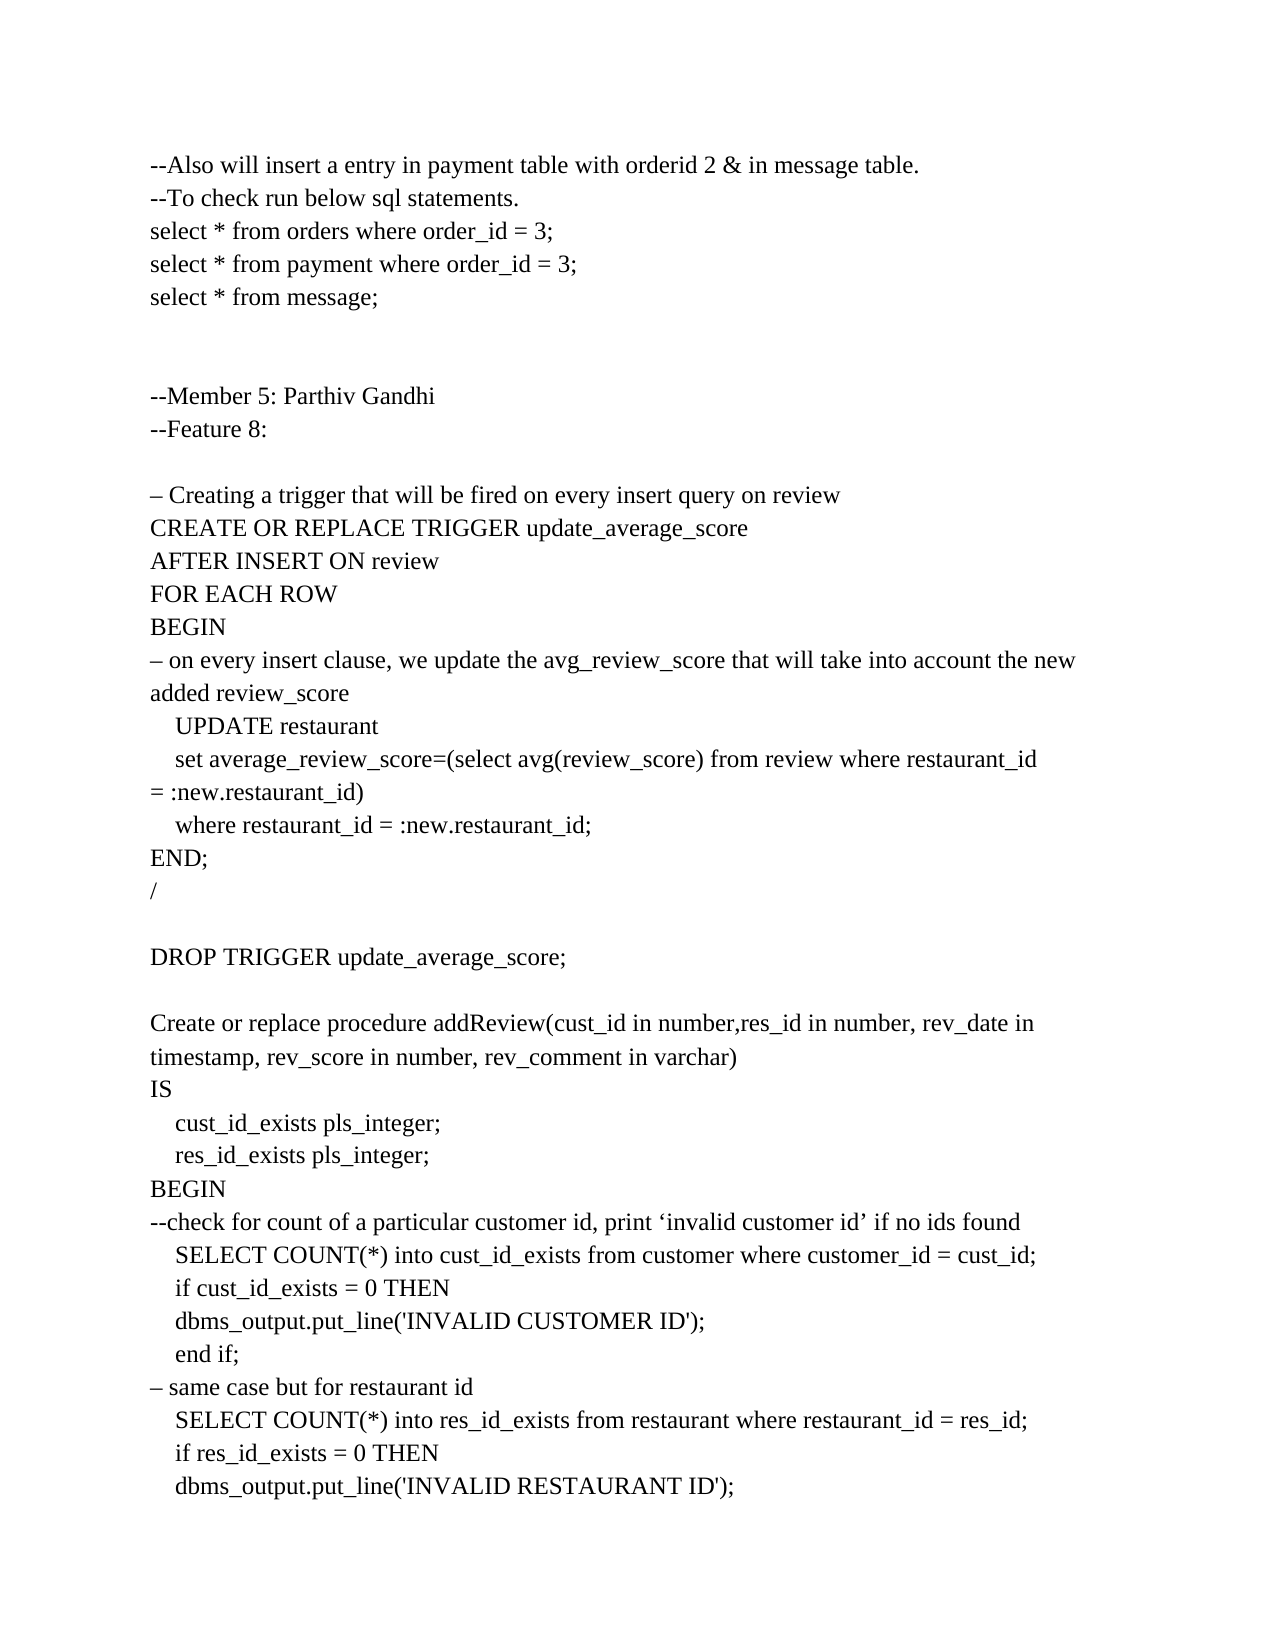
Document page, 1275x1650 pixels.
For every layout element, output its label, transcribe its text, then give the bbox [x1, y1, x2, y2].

text end if; [150, 1339, 1125, 1367]
text where restaurant_id = :new.restaurant_id; [150, 810, 1125, 839]
text if res_id_exists = 0 THEN [150, 1438, 1125, 1467]
text UPDATE restaurant [150, 711, 1125, 740]
text dbms_output.put_line('INVALID CUSTOMER ID'); [150, 1306, 1125, 1334]
text select * from orders where order_id = 3; [150, 216, 1125, 245]
text cust_id_exists pls_integer; [150, 1108, 1125, 1136]
text END; [150, 843, 1125, 872]
text AFTER INSERT ON review [150, 546, 1125, 575]
text set average_review_score=(select avg(review_score) from review where restaurant_id = :new.restaurant_id) [150, 744, 1125, 806]
text SELECT COUNT(*) into cust_id_exists from customer where customer_id = cust_id; [150, 1240, 1125, 1268]
text BEGIN [150, 1174, 1125, 1202]
text CREATE OR REPLACE TRIGGER update_average_score [150, 513, 1125, 542]
text SELECT COUNT(*) into res_id_exists from restaurant where restaurant_id = res_id; [150, 1405, 1125, 1433]
text --To check run below sql statements. [150, 183, 1125, 212]
text res_id_exists pls_integer; [150, 1141, 1125, 1169]
text – Creating a trigger that will be fired on every insert query on review [150, 480, 1125, 509]
text dbms_output.put_line('INVALID RESTAURANT ID'); [150, 1471, 1125, 1499]
text FOR EACH ROW [150, 579, 1125, 608]
text Create or replace procedure addReview(cust_id in number,res_id in number, rev_date in timestamp, rev_score in number, rev_comment in varchar) [150, 1008, 1125, 1070]
text – same case but for restaurant id [150, 1372, 1125, 1401]
text --Also will insert a entry in payment table with orderid 2 & in message table. [150, 150, 1125, 179]
text --check for count of a particular customer id, print ‘invalid customer id’ if no ids found [150, 1207, 1125, 1235]
text / [150, 876, 1125, 905]
text --Feature 8: [150, 414, 1125, 443]
text select * from payment where order_id = 3; [150, 249, 1125, 278]
text select * from message; [150, 282, 1125, 311]
text if cust_id_exists = 0 THEN [150, 1273, 1125, 1301]
text BEGIN [150, 612, 1125, 641]
text --Member 5: Parthiv Gandhi [150, 381, 1125, 410]
text – on every insert clause, we update the avg_review_score that will take into account the new added review_score [150, 645, 1125, 707]
text IS [150, 1074, 1125, 1103]
text DROP TRIGGER update_average_score; [150, 942, 1125, 971]
